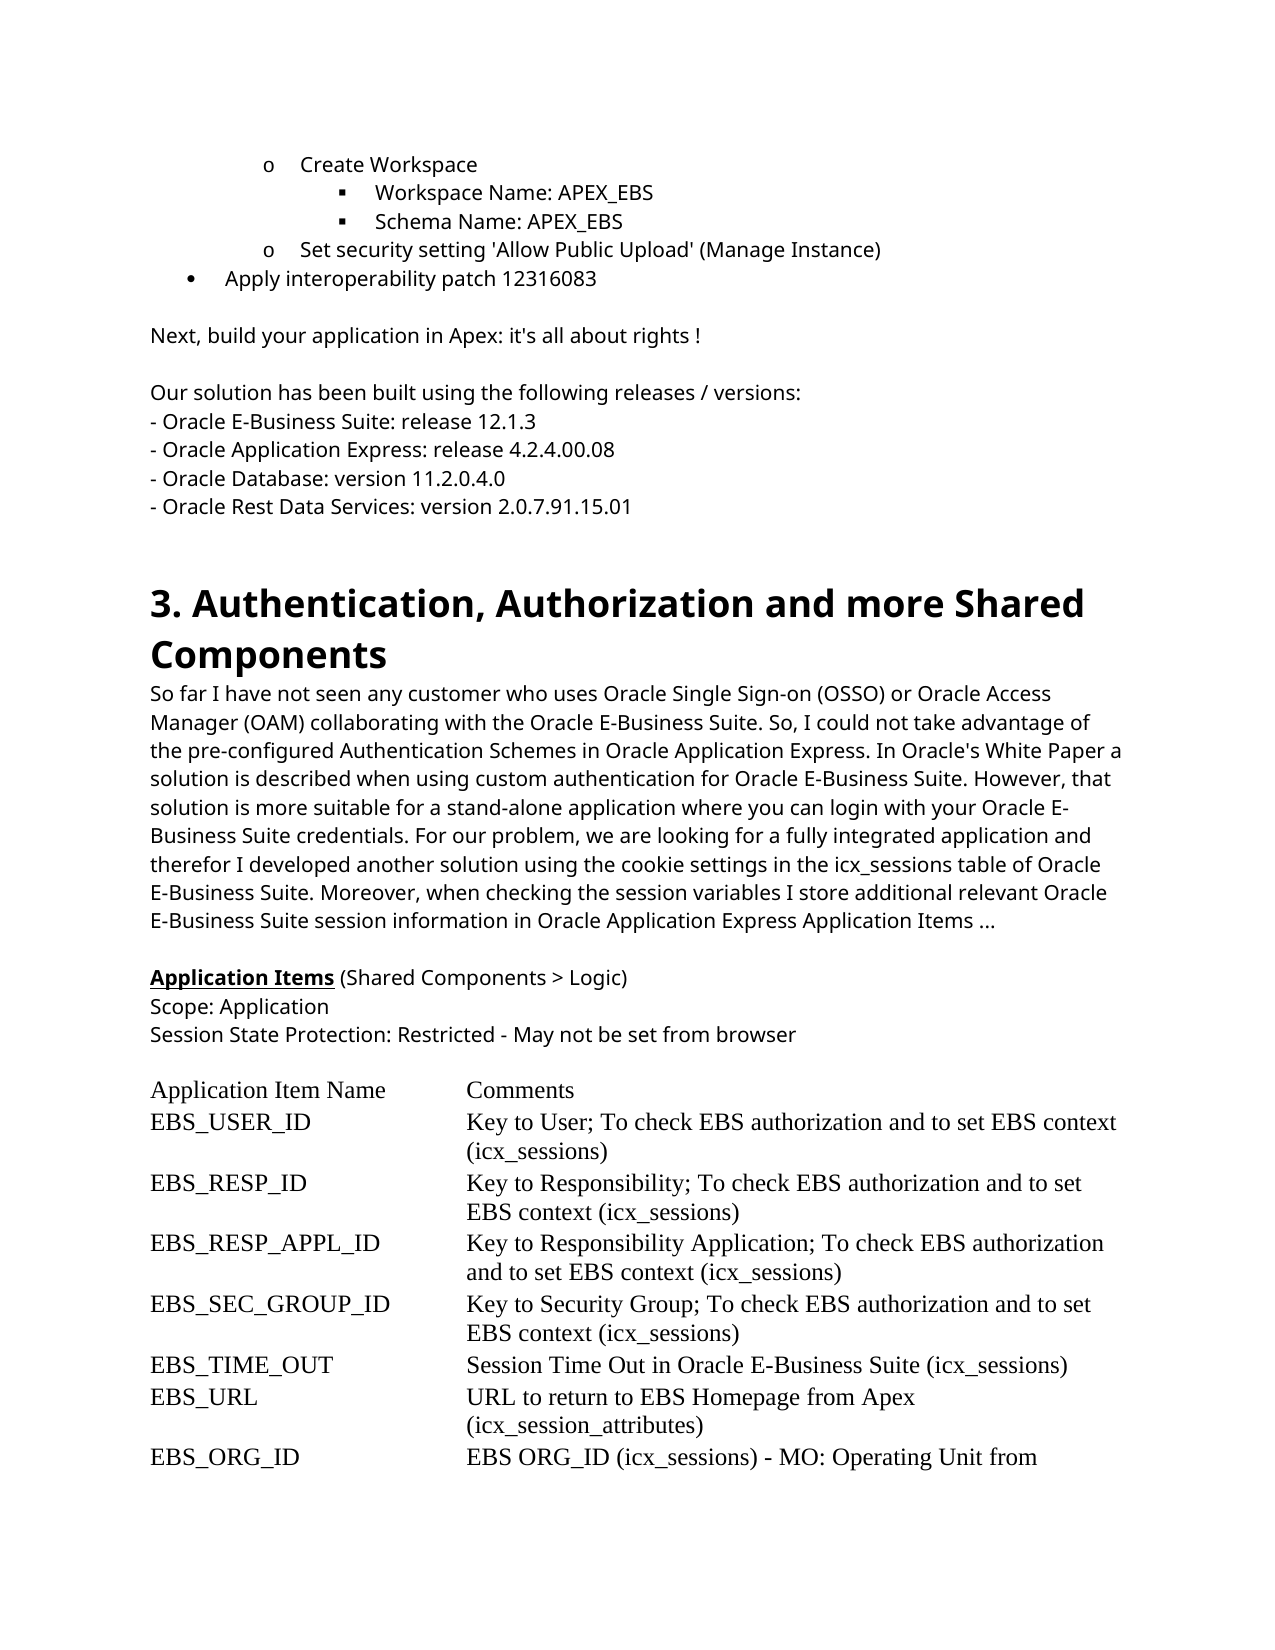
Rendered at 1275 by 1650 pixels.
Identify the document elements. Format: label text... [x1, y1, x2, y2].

text Next, build your application in Apex: it's all about rights ! Our solution has been built using the following releases / versions: - Oracle E-Business Suite: release 12.1.3 - Oracle Application Express: release 4.2.4.00.08 - Oracle Database: version 11.2.0.4.0 - Oracle Rest Data Services: version 2.0.7.91.15.01 [150, 322, 1125, 577]
table_cell EBS_RESP_ID [149, 1166, 465, 1227]
list Set security setting 'Allow Public Upload' (Manage Instance) [262, 235, 1125, 264]
table_cell Session Time Out in Oracle E-Business Suite (icx_sessions) [465, 1348, 1133, 1380]
list Workspace Name: APEX_EBS [337, 178, 1125, 207]
table_cell EBS_SEC_GROUP_ID [149, 1288, 465, 1348]
table_cell EBS_RESP_APPL_ID [149, 1227, 465, 1288]
table_cell EBS_ORG_ID [149, 1441, 465, 1473]
text So far I have not seen any customer who uses Oracle Single Sign-on (OSSO) or Oracle Access Manager (OAM) collaborating with the Oracle E-Business Suite. So, I could not take advantage of the pre-configured Authentication Schemes in Oracle Application Express. In Oracle's White Paper a solution is described when using custom authentication for Oracle E-Business Suite. However, that solution is more suitable for a stand-alone application where you can login with your Oracle E-Business Suite credentials. For our problem, we are looking for a fully integrated application and therefor I developed another solution using the cookie settings in the icx_sessions table of Oracle E-Business Suite. Moreover, when checking the session variables I store additional relevant Oracle E-Business Suite session information in Oracle Application Express Application Items ... Application Items (Shared Components > Logic) Scope: Application Session State Protection: Restricted - May not be set from browser [150, 679, 1125, 1049]
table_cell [465, 1441, 1133, 1473]
list Apply interoperability patch 12316083 [187, 264, 1125, 292]
table_cell Key to Responsibility Application; To check EBS authorization and to set EBS context (icx_sessions) [465, 1227, 1133, 1288]
list Create Workspace [262, 150, 1125, 178]
table_cell EBS_USER_ID [149, 1106, 465, 1166]
text 3. Authentication, Authorization and more Shared Components [150, 577, 1125, 679]
table_header Comments [465, 1074, 1133, 1106]
table_cell URL to return to EBS Homepage from Apex (icx_session_attributes) [465, 1380, 1133, 1441]
table_cell EBS_URL [149, 1380, 465, 1441]
list Schema Name: APEX_EBS [337, 207, 1125, 235]
table_cell Key to Security Group; To check EBS authorization and to set EBS context (icx_sessions) [465, 1288, 1133, 1348]
table_cell Key to User; To check EBS authorization and to set EBS context (icx_sessions) [465, 1106, 1133, 1166]
table_cell EBS_TIME_OUT [149, 1348, 465, 1380]
table_cell Key to Responsibility; To check EBS authorization and to set EBS context (icx_sessions) [465, 1166, 1133, 1227]
table_header Application Item Name [149, 1074, 465, 1106]
